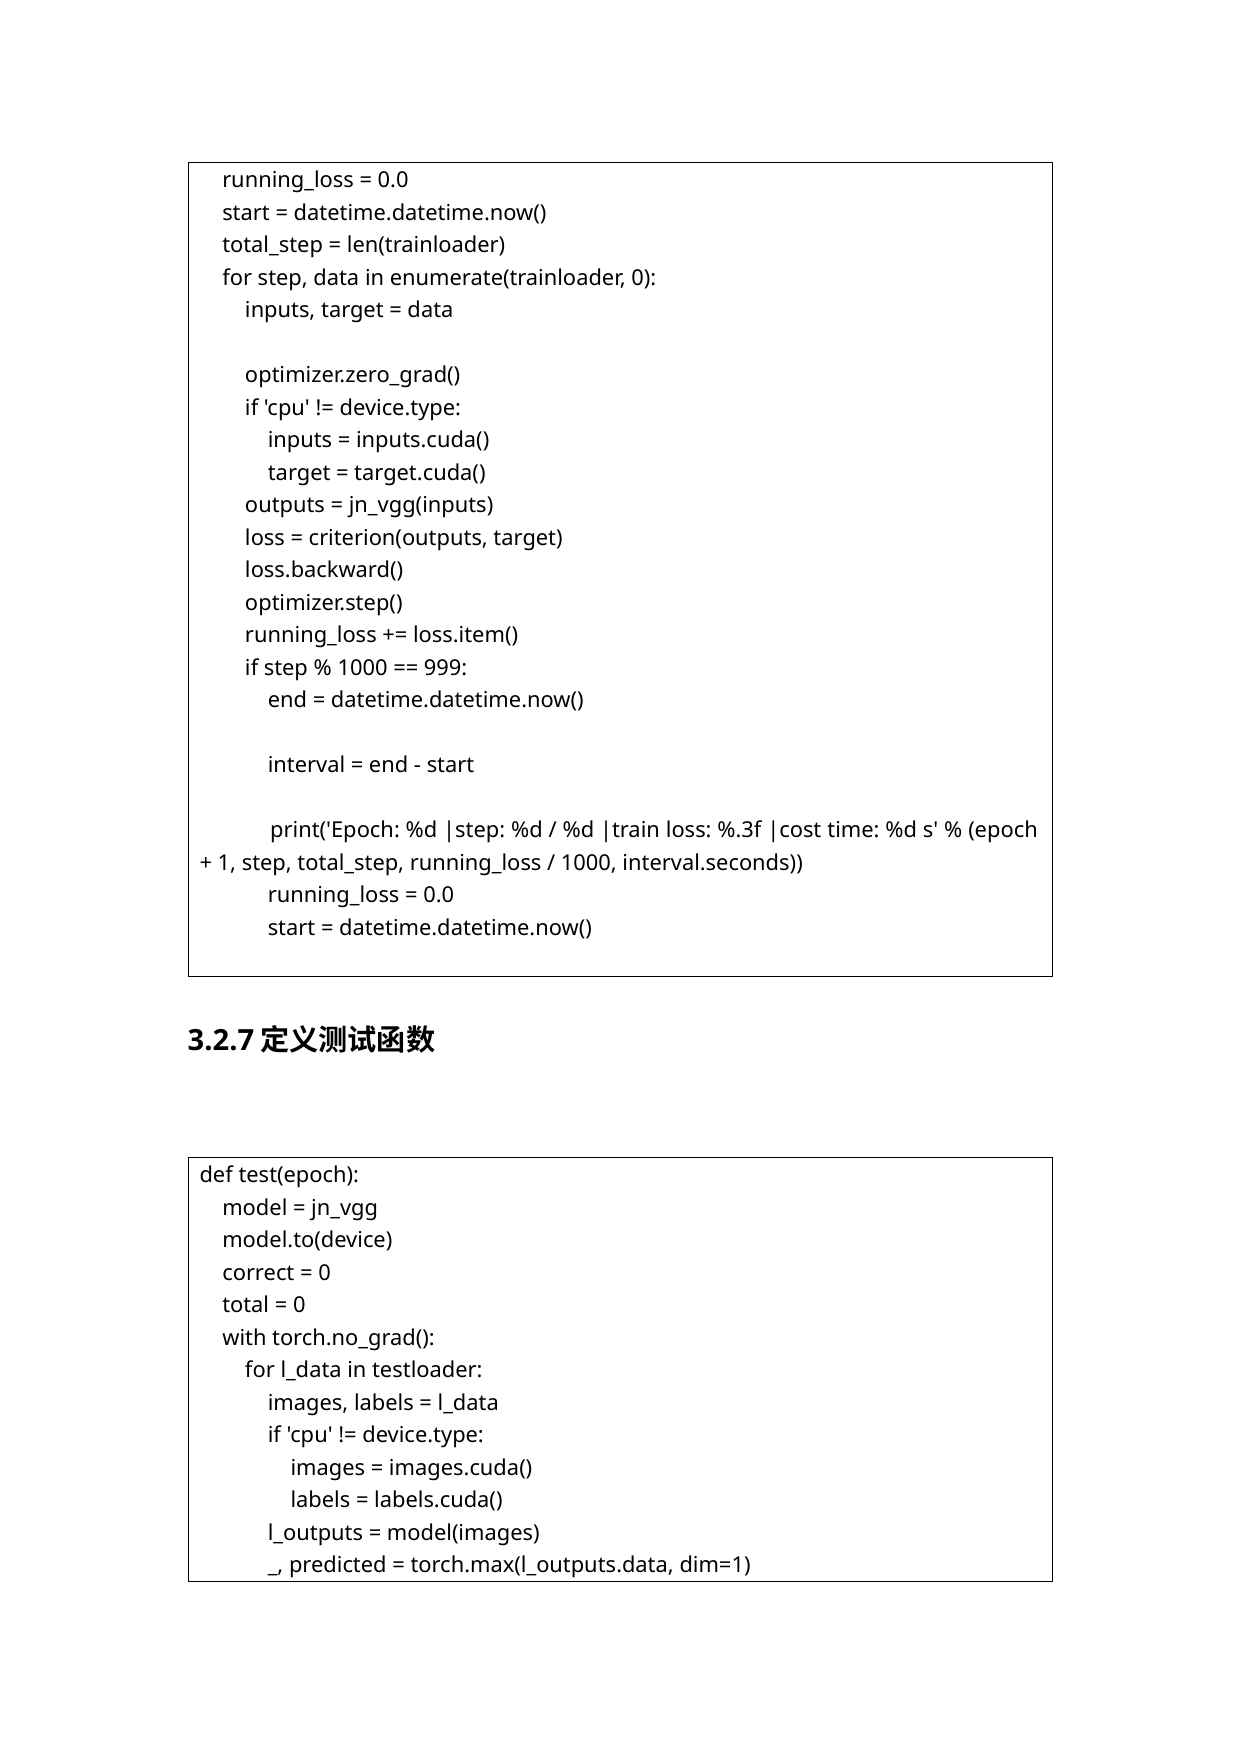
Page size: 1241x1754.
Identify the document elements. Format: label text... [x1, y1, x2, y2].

subtitle 3.2.7定义测试函数 [187, 1006, 1053, 1071]
